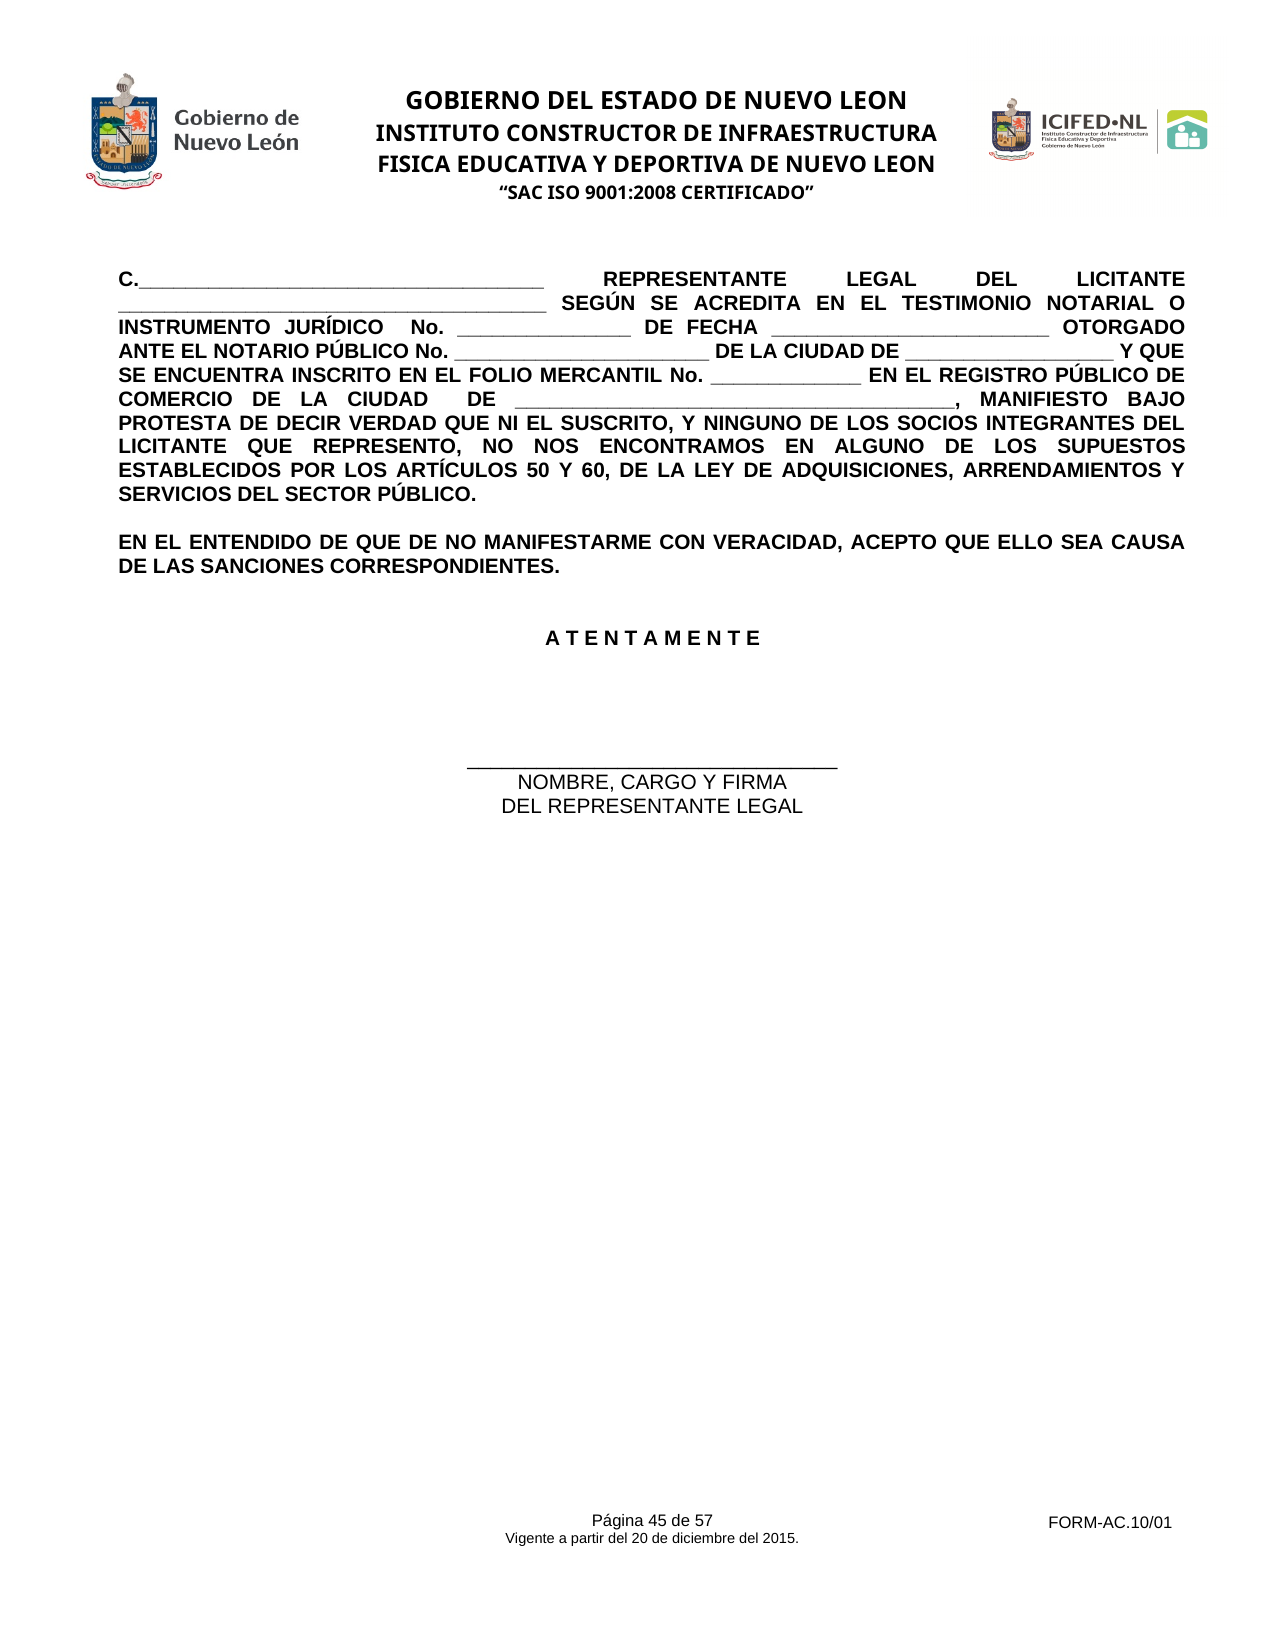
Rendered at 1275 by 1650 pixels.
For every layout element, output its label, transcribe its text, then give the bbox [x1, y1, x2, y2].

text EN EL ENTENDIDO DE QUE DE NO MANIFESTARME CON VERACIDAD, ACEPTO QUE ELLO SEA CAUSA DE LAS SANCIONES CORRESPONDIENTES. [118, 530, 1186, 578]
text DEL REPRESENTANTE LEGAL [118, 794, 1186, 818]
text A T E N T A M E N T E [118, 626, 1186, 650]
text ________________________________ [118, 746, 1186, 770]
text NOMBRE, CARGO Y FIRMA [118, 770, 1186, 794]
picture [72, 60, 312, 196]
picture [966, 36, 1229, 217]
text C.___________________________________ REPRESENTANTE LEGAL DEL LICITANTE _____________________________________ SEGÚN SE ACREDITA EN EL TESTIMONIO NOTARIAL O INSTRUMENTO JURÍDICO No. _______________ DE FECHA ________________________ OTORGADO ANTE EL NOTARIO PÚBLICO No. ______________________ DE LA CIUDAD DE __________________ Y QUE SE ENCUENTRA INSCRITO EN EL FOLIO MERCANTIL No. _____________ EN EL REGISTRO PÚBLICO DE COMERCIO DE LA CIUDAD DE ______________________________________, MANIFIESTO BAJO PROTESTA DE DECIR VERDAD QUE NI EL SUSCRITO, Y NINGUNO DE LOS SOCIOS INTEGRANTES DEL LICITANTE QUE REPRESENTO, NO NOS ENCONTRAMOS EN ALGUNO DE LOS SUPUESTOS ESTABLECIDOS POR LOS ARTÍCULOS 50 Y 60, DE LA LEY DE ADQUISICIONES, ARRENDAMIENTOS Y SERVICIOS DEL SECTOR PÚBLICO. [118, 267, 1186, 506]
